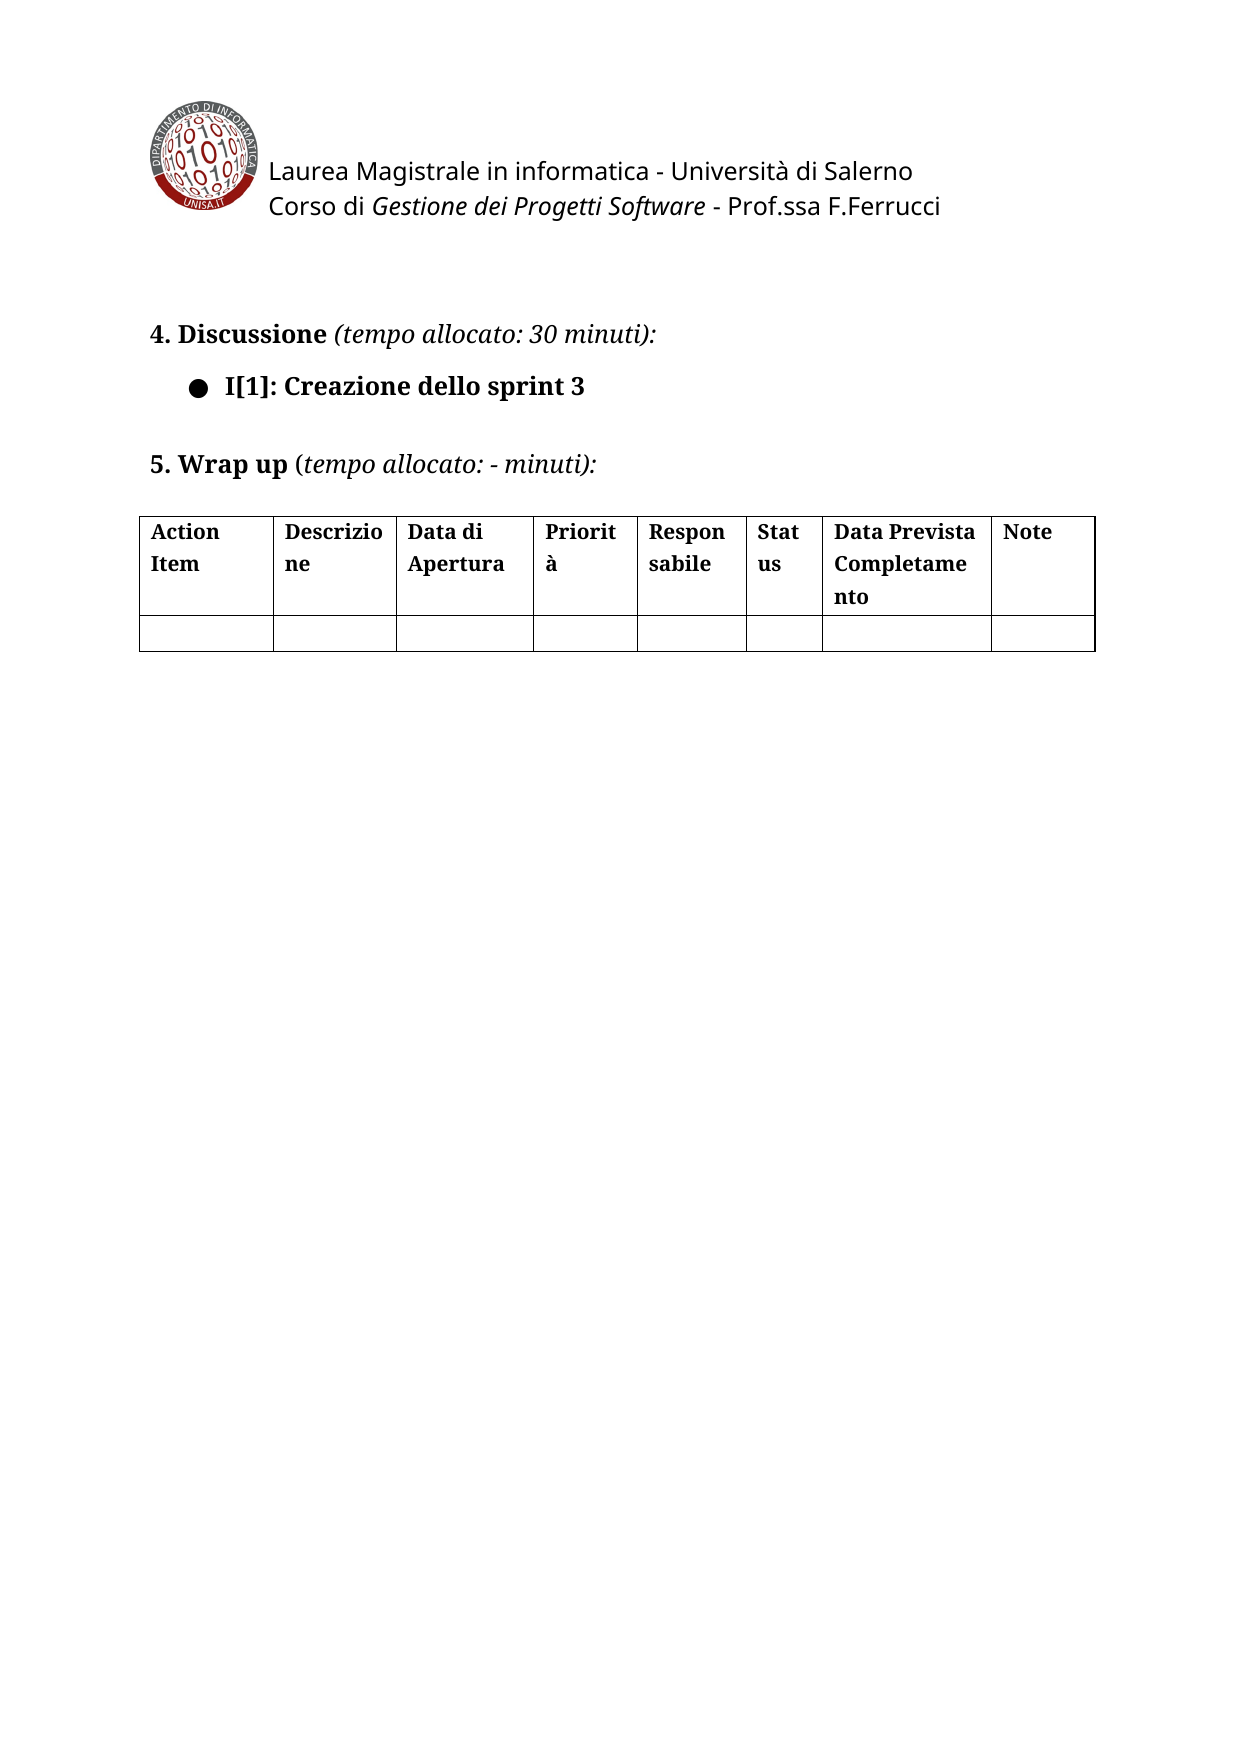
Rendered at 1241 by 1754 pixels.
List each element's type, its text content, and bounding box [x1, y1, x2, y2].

table_cell [397, 616, 533, 651]
list I[1]: Creazione dello sprint 3 [187, 368, 1090, 402]
table_header Action Item [140, 517, 273, 614]
table_cell [140, 616, 273, 651]
table_header Descrizione [274, 517, 396, 614]
picture [150, 101, 258, 210]
table_cell [534, 616, 637, 651]
table_header Note [992, 517, 1094, 614]
table_cell [823, 616, 991, 651]
table_header Priorità [534, 517, 637, 614]
table_cell [274, 616, 396, 651]
text 5. Wrap up (tempo allocato: - minuti): [150, 447, 1090, 481]
table_cell [638, 616, 746, 651]
table_cell [747, 616, 822, 651]
table_header Status [747, 517, 822, 614]
table_header Responsabile [638, 517, 746, 614]
table_header Data Prevista Completamento [823, 517, 991, 614]
table_cell [992, 616, 1094, 651]
table_header Data di Apertura [397, 517, 533, 614]
subtitle 4. Discussione (tempo allocato: 30 minuti): [150, 317, 1090, 351]
